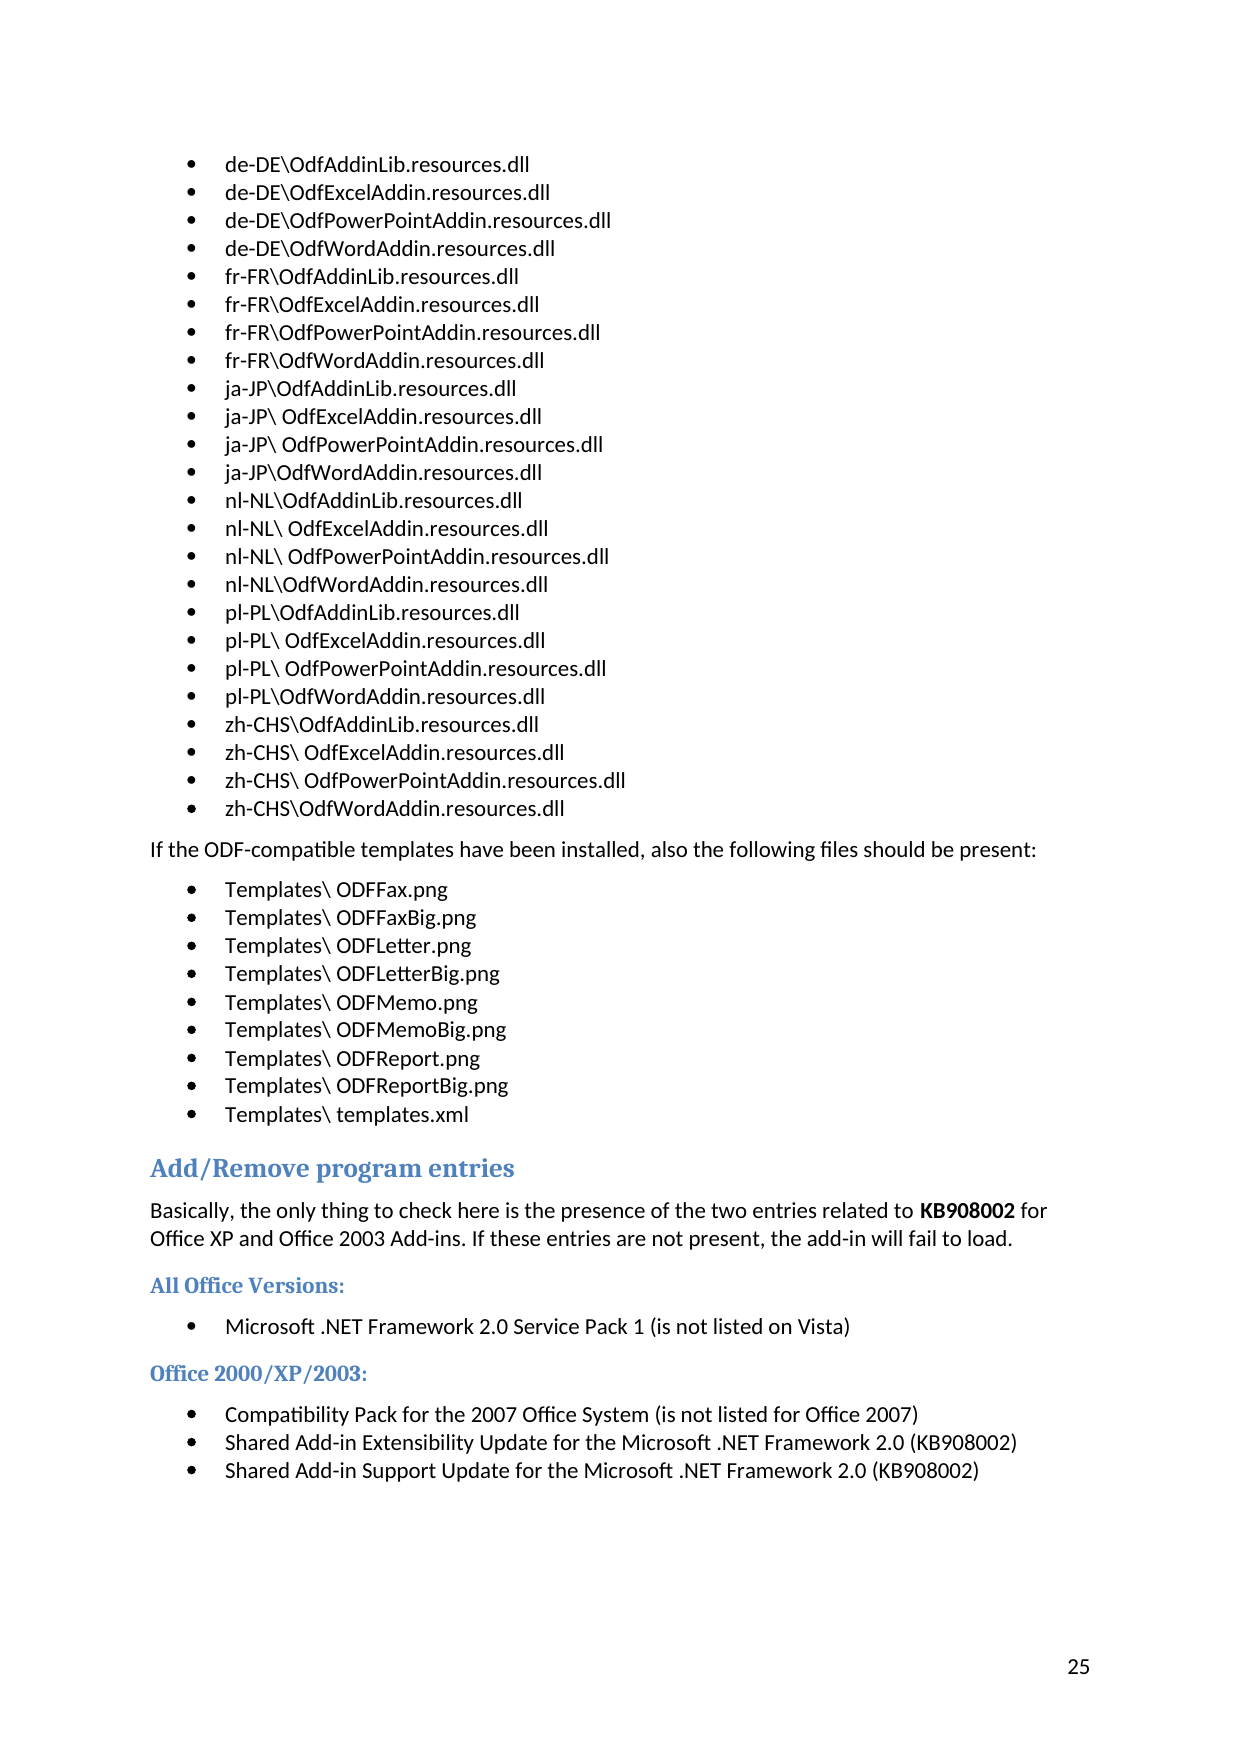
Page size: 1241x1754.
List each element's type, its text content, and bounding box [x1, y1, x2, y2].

text Basically, the only thing to check here is the presence of the two entries related to KB908002 for Office XP and Office 2003 Add-ins. If these entries are not present, the add-in will fail to load. [150, 1196, 1090, 1252]
list Templates\ ODFReportBig.png [187, 1072, 1090, 1100]
list de-DE\OdfWordAddin.resources.dll [187, 234, 1090, 262]
list pl-PL\ OdfExcelAddin.resources.dll [187, 626, 1090, 654]
list de-DE\OdfExcelAddin.resources.dll [187, 178, 1090, 206]
list nl-NL\OdfAddinLib.resources.dll [187, 486, 1090, 514]
list ja-JP\ OdfExcelAddin.resources.dll [187, 402, 1090, 430]
list ja-JP\OdfAddinLib.resources.dll [187, 374, 1090, 402]
list Shared Add-in Extensibility Update for the Microsoft . Framework 2.0 (KB908002) [187, 1428, 1090, 1456]
list pl-PL\OdfWordAddin.resources.dll [187, 682, 1090, 710]
list fr-FR\OdfPowerPointAddin.resources.dll [187, 318, 1090, 346]
list nl-NL\OdfWordAddin.resources.dll [187, 570, 1090, 598]
list pl-PL\OdfAddinLib.resources.dll [187, 598, 1090, 626]
list pl-PL\ OdfPowerPointAddin.resources.dll [187, 654, 1090, 682]
list nl-NL\ OdfExcelAddin.resources.dll [187, 514, 1090, 542]
subtitle All Office Versions: [150, 1273, 1090, 1299]
list Templates\ ODFFax.png [187, 876, 1090, 903]
list fr-FR\OdfWordAddin.resources.dll [187, 346, 1090, 374]
list de-DE\OdfAddinLib.resources.dll [187, 150, 1090, 178]
list Compatibility Pack for the 2007 Office System (is not listed for Office 2007) [187, 1400, 1090, 1428]
list zh-CHS\OdfAddinLib.resources.dll [187, 710, 1090, 738]
list Templates\ ODFFaxBig.png [187, 903, 1090, 932]
list Templates\ ODFLetter.png [187, 932, 1090, 959]
list ja-JP\OdfWordAddin.resources.dll [187, 458, 1090, 486]
text If the ODF-compatible templates have been installed, also the following files should be present: [150, 835, 1090, 863]
subtitle Office 2000/XP/2003: [150, 1361, 1090, 1387]
list Templates\ ODFLetterBig.png [187, 959, 1090, 988]
list Microsoft . Framework 2.0 Service Pack 1 (is not listed on Vista) [187, 1312, 1090, 1340]
list zh-CHS\ OdfPowerPointAddin.resources.dll [187, 766, 1090, 794]
list Templates\ templates.xml [187, 1100, 1090, 1128]
list de-DE\OdfPowerPointAddin.resources.dll [187, 206, 1090, 234]
list zh-CHS\ OdfExcelAddin.resources.dll [187, 738, 1090, 766]
list fr-FR\OdfAddinLib.resources.dll [187, 262, 1090, 290]
list Templates\ ODFMemo.png [187, 988, 1090, 1016]
list zh-CHS\OdfWordAddin.resources.dll [187, 794, 1090, 822]
list nl-NL\ OdfPowerPointAddin.resources.dll [187, 542, 1090, 570]
list fr-FR\OdfExcelAddin.resources.dll [187, 290, 1090, 318]
list ja-JP\ OdfPowerPointAddin.resources.dll [187, 430, 1090, 458]
list Templates\ ODFReport.png [187, 1044, 1090, 1072]
subtitle Add/Remove program entries [150, 1153, 1090, 1184]
list Shared Add-in Support Update for the Microsoft . Framework 2.0 (KB908002) [187, 1456, 1090, 1484]
list Templates\ ODFMemoBig.png [187, 1016, 1090, 1044]
